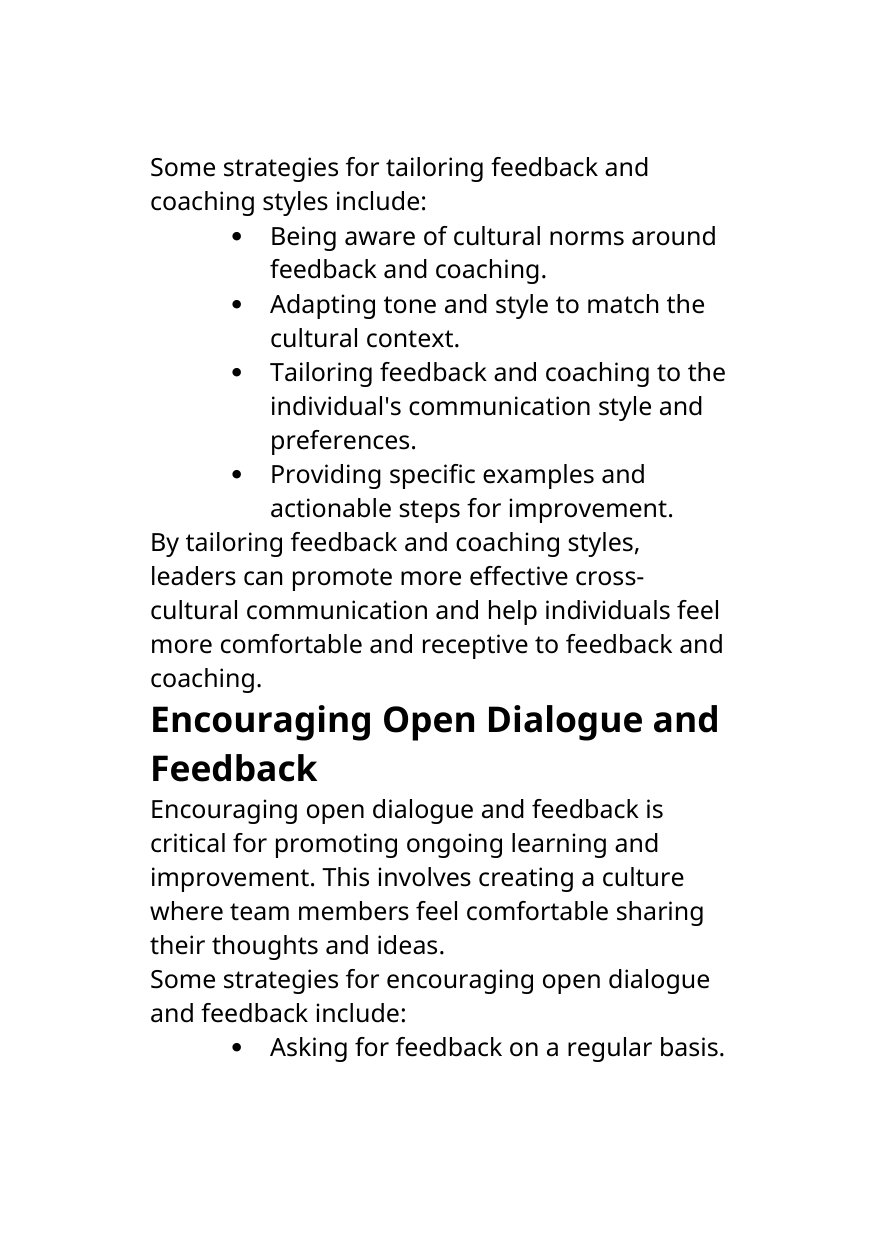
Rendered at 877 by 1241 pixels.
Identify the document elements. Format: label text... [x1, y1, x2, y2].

subtitle Encouraging Open Dialogue and Feedback [150, 695, 727, 791]
text Some strategies for tailoring feedback and coaching styles include: [150, 150, 727, 218]
text Encouraging open dialogue and feedback is critical for promoting ongoing learning and improvement. This involves creating a culture where team members feel comfortable sharing their thoughts and ideas. [150, 791, 727, 962]
list Being aware of cultural norms around feedback and coaching. [232, 218, 727, 286]
list Asking for feedback on a regular basis. [232, 1030, 727, 1064]
text By tailoring feedback and coaching styles, leaders can promote more effective cross-cultural communication and help individuals feel more comfortable and receptive to feedback and coaching. [150, 525, 727, 695]
list Tailoring feedback and coaching to the individual's communication style and preferences. [232, 354, 727, 457]
list Providing specific examples and actionable steps for improvement. [232, 457, 727, 525]
list Adapting tone and style to match the cultural context. [232, 286, 727, 354]
text Some strategies for encouraging open dialogue and feedback include: [150, 962, 727, 1030]
